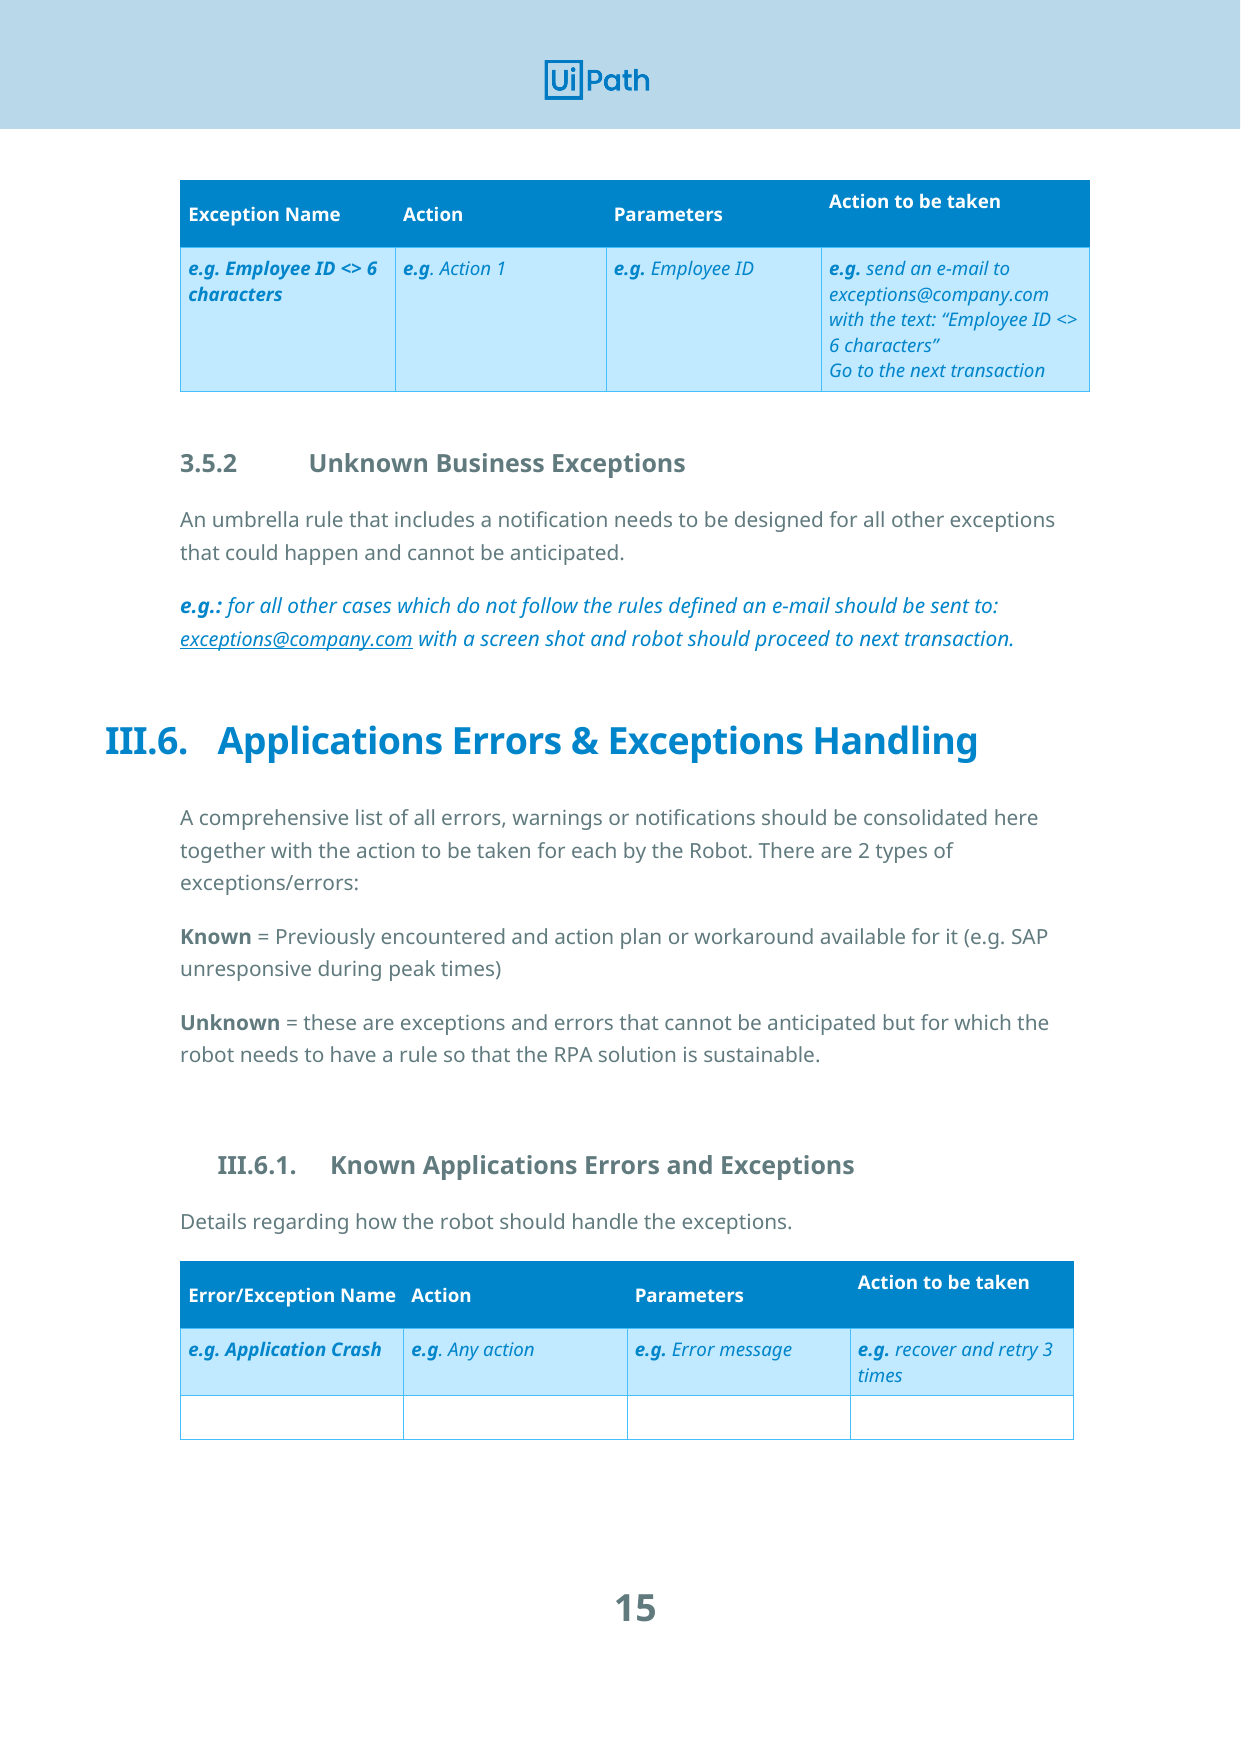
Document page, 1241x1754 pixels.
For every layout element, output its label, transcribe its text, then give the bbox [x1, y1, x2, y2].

text Unknown = these are exceptions and errors that cannot be anticipated but for which the robot needs to have a rule so that the RPA solution is sustainable. [180, 1008, 1090, 1069]
subtitle 3.5.2 Unknown Business Exceptions [180, 445, 1090, 479]
table_cell e.g. Error message [628, 1329, 850, 1395]
table_cell [851, 1396, 1073, 1439]
subtitle Applications Errors & Exceptions Handling [105, 714, 1090, 765]
text An umbrella rule that includes a notification needs to be designed for all other exceptions that could happen and cannot be anticipated. [180, 505, 1090, 566]
table_cell [404, 1396, 627, 1439]
table_cell [181, 1396, 403, 1439]
text A comprehensive list of all errors, warnings or notifications should be consolidated here together with the action to be taken for each by the Robot. There are 2 types of exceptions/errors: [180, 803, 1090, 897]
table_cell [628, 1396, 850, 1439]
table_cell e.g. Employee ID [607, 248, 821, 391]
table_header Action [404, 1262, 627, 1328]
table_cell e.g. Employee ID <> 6 characters [181, 248, 395, 391]
text e.g.: for all other cases which do not follow the rules defined an e-mail should be sent to: exceptions@company.com with a screen shot and robot should proceed to next transaction. [180, 591, 1090, 685]
text Details regarding how the robot should handle the exceptions. [180, 1207, 1090, 1236]
table_header Parameters [607, 181, 821, 247]
subtitle Known Applications Errors and Exceptions [217, 1147, 1090, 1181]
table_header Action [396, 181, 606, 247]
table_header Action to be taken [822, 181, 1089, 247]
table_cell e.g. Action 1 [396, 248, 606, 391]
table_cell e.g. Any action [404, 1329, 627, 1395]
picture [544, 60, 651, 100]
table_header Error/Exception Name [181, 1262, 403, 1328]
table_cell e.g. Application Crash [181, 1329, 403, 1395]
table_header Action to be taken [851, 1262, 1073, 1328]
table_cell e.g. send an e-mail to exceptions@company.com with the text: “Employee ID <> 6 characters” Go to the next transaction [822, 248, 1089, 391]
table_header Parameters [628, 1262, 850, 1328]
table_header Exception Name [181, 181, 395, 247]
table_cell e.g. recover and retry 3 times [851, 1329, 1073, 1395]
text Known = Previously encountered and action plan or workaround available for it (e.g. SAP unresponsive during peak times) [180, 922, 1090, 983]
